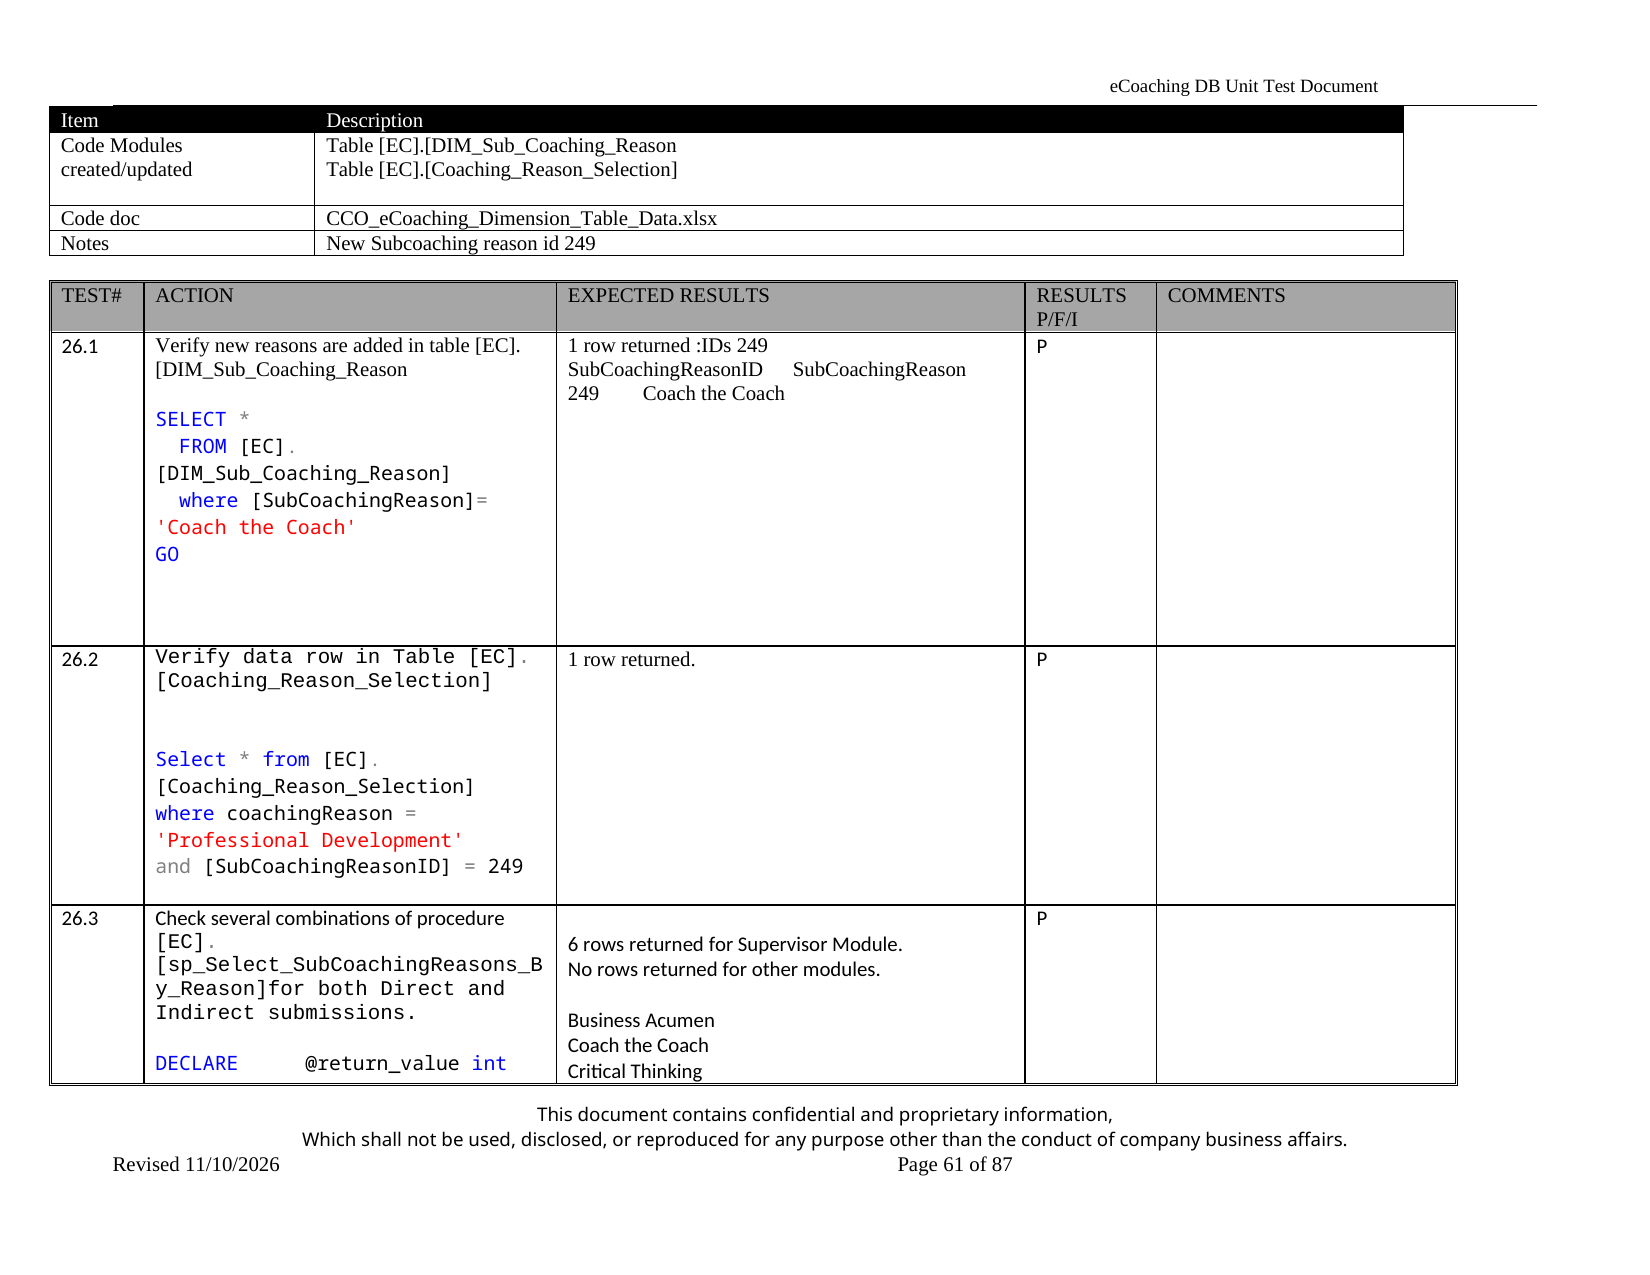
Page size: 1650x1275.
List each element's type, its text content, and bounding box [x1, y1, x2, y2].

table_cell [1157, 333, 1455, 645]
table_cell 26.2 [52, 647, 143, 904]
table_cell Notes [50, 231, 314, 255]
table_cell P [1026, 647, 1156, 904]
table_cell Verify data row in Table [EC].[Coaching_Reason_Selection] Select * from [EC].[Coaching_Reason_Selection] where coachingReason = 'Professional Development' and [SubCoachingReasonID] = 249 [145, 647, 556, 904]
table_cell 1 row returned. [557, 647, 1024, 904]
table_header EXPECTED RESULTS [557, 283, 1024, 331]
table_cell Verify new reasons are added in table [EC].[DIM_Sub_Coaching_Reason SELECT * FROM [EC].[DIM_Sub_Coaching_Reason] where [SubCoachingReason]= 'Coach the Coach' GO [145, 333, 556, 645]
table_cell Code Modules created/updated [50, 133, 314, 205]
table_header RESULTS P/F/I [1026, 283, 1156, 331]
table_cell CCO_eCoaching_Dimension_Table_Data.xlsx [315, 206, 1403, 230]
table_cell New Subcoaching reason id 249 [315, 231, 1403, 255]
table_cell 26.3 [52, 906, 143, 1083]
table_cell [1157, 647, 1455, 904]
table_cell 1 row returned :IDs 249 SubCoachingReasonID SubCoachingReason 249 Coach the Coach [557, 333, 1024, 645]
table_cell Code doc [50, 206, 314, 230]
table_cell Table [EC].[DIM_Sub_Coaching_Reason Table [EC].[Coaching_Reason_Selection] [315, 133, 1403, 205]
table_header TEST# [52, 283, 143, 331]
table_header ACTION [145, 283, 556, 331]
table_cell [1157, 906, 1455, 1083]
table_header Item [50, 108, 314, 132]
table_cell P [1026, 333, 1156, 645]
table_header COMMENTS [1157, 283, 1455, 331]
table_cell 26.1 [52, 333, 143, 645]
table_header Description [315, 108, 1403, 132]
table_cell P [1026, 906, 1156, 1083]
